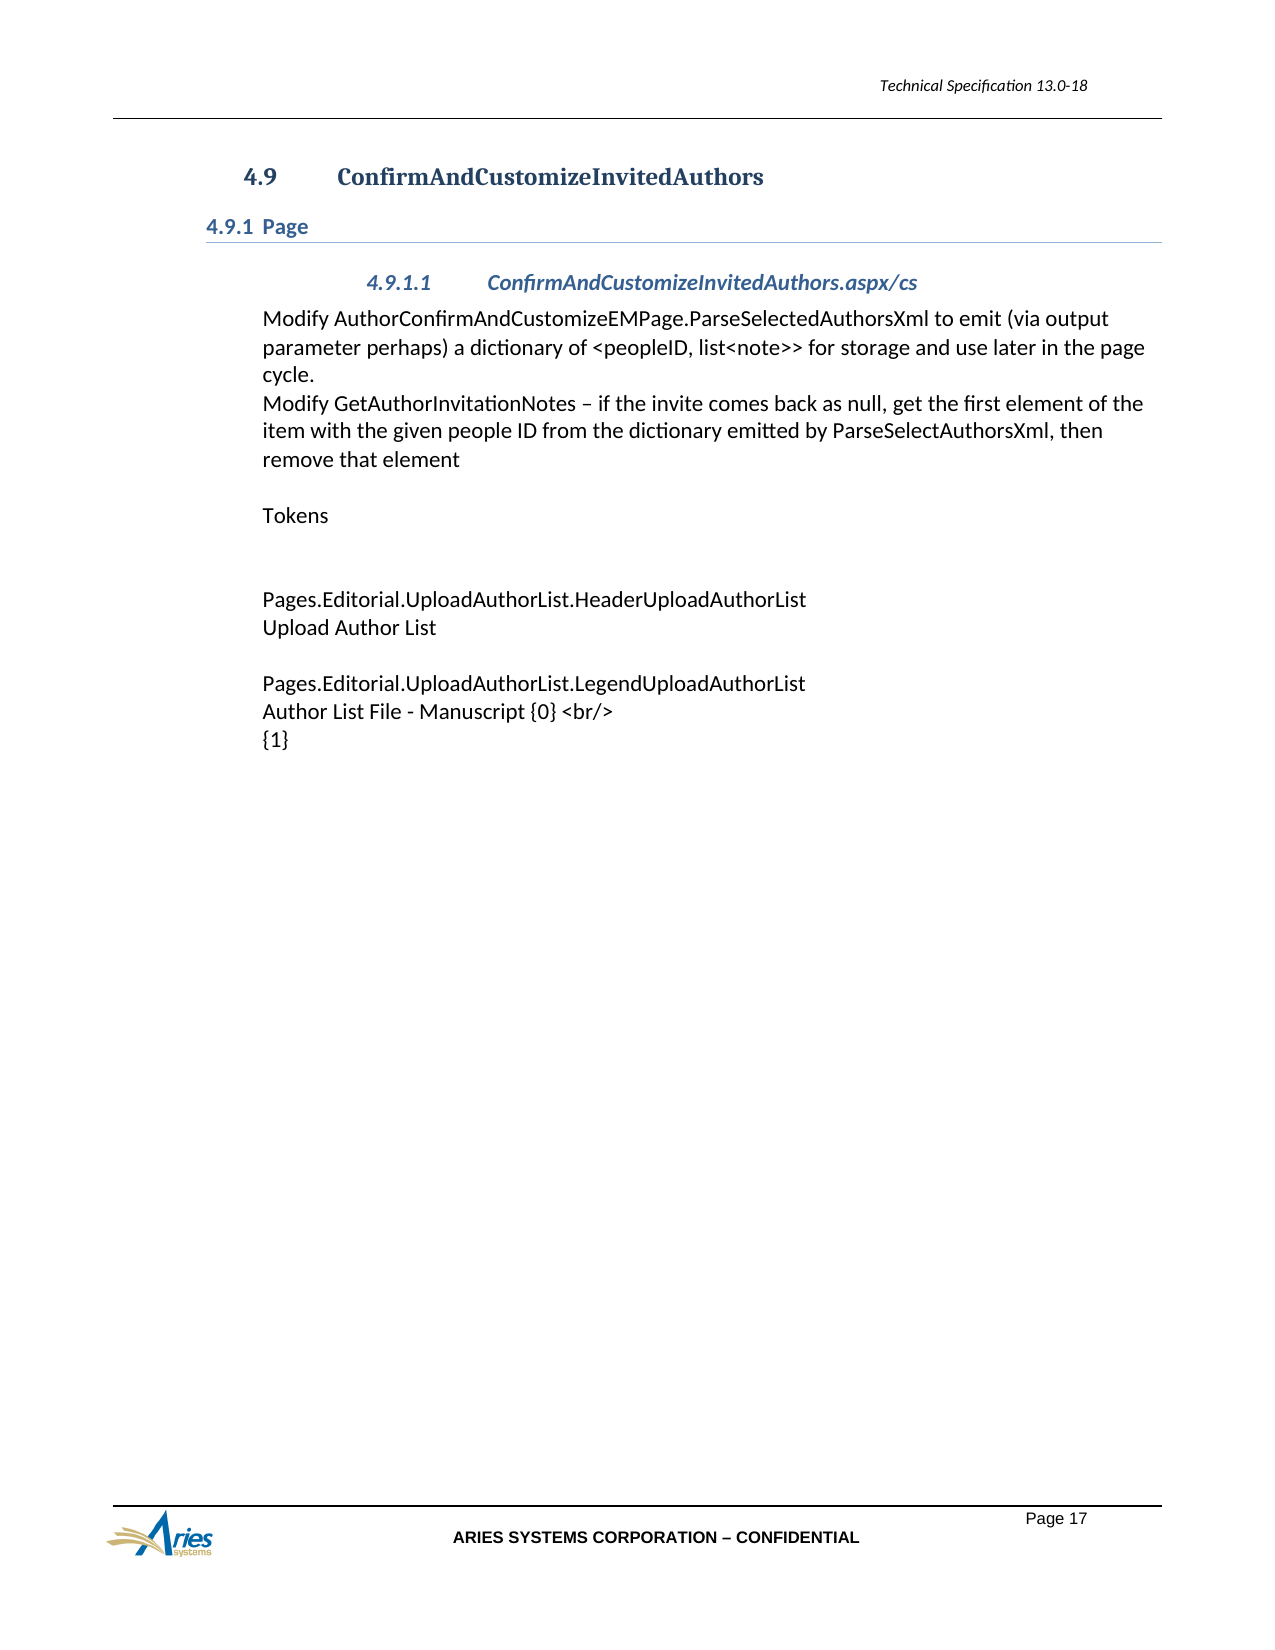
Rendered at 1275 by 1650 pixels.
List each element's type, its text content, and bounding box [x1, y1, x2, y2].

subtitle Pages.Editorial.UploadAuthorList.LegendUploadAuthorList [262, 669, 1162, 697]
subtitle Tokens [262, 501, 1162, 529]
subtitle Page [206, 212, 1162, 242]
subtitle Pages.Editorial.UploadAuthorList.HeaderUploadAuthorList [262, 585, 1162, 613]
subtitle Author List File - Manuscript {0} <br/> [262, 697, 1162, 725]
subtitle ConfirmAndCustomizeInvitedAuthors [206, 162, 1162, 191]
picture [106, 1510, 213, 1557]
subtitle Modify AuthorConfirmAndCustomizeEMPage.ParseSelectedAuthorsXml to emit (via output parameter perhaps) a dictionary of <peopleID, list<note>> for storage and use later in the page cycle. [262, 304, 1162, 389]
subtitle ConfirmAndCustomizeInvitedAuthors.aspx/cs [328, 268, 1162, 296]
subtitle {1} [262, 725, 1162, 753]
subtitle Upload Author List [262, 613, 1162, 641]
subtitle Modify GetAuthorInvitationNotes – if the invite comes back as null, get the first element of the item with the given people ID from the dictionary emitted by ParseSelectAuthorsXml, then remove that element [262, 389, 1162, 473]
